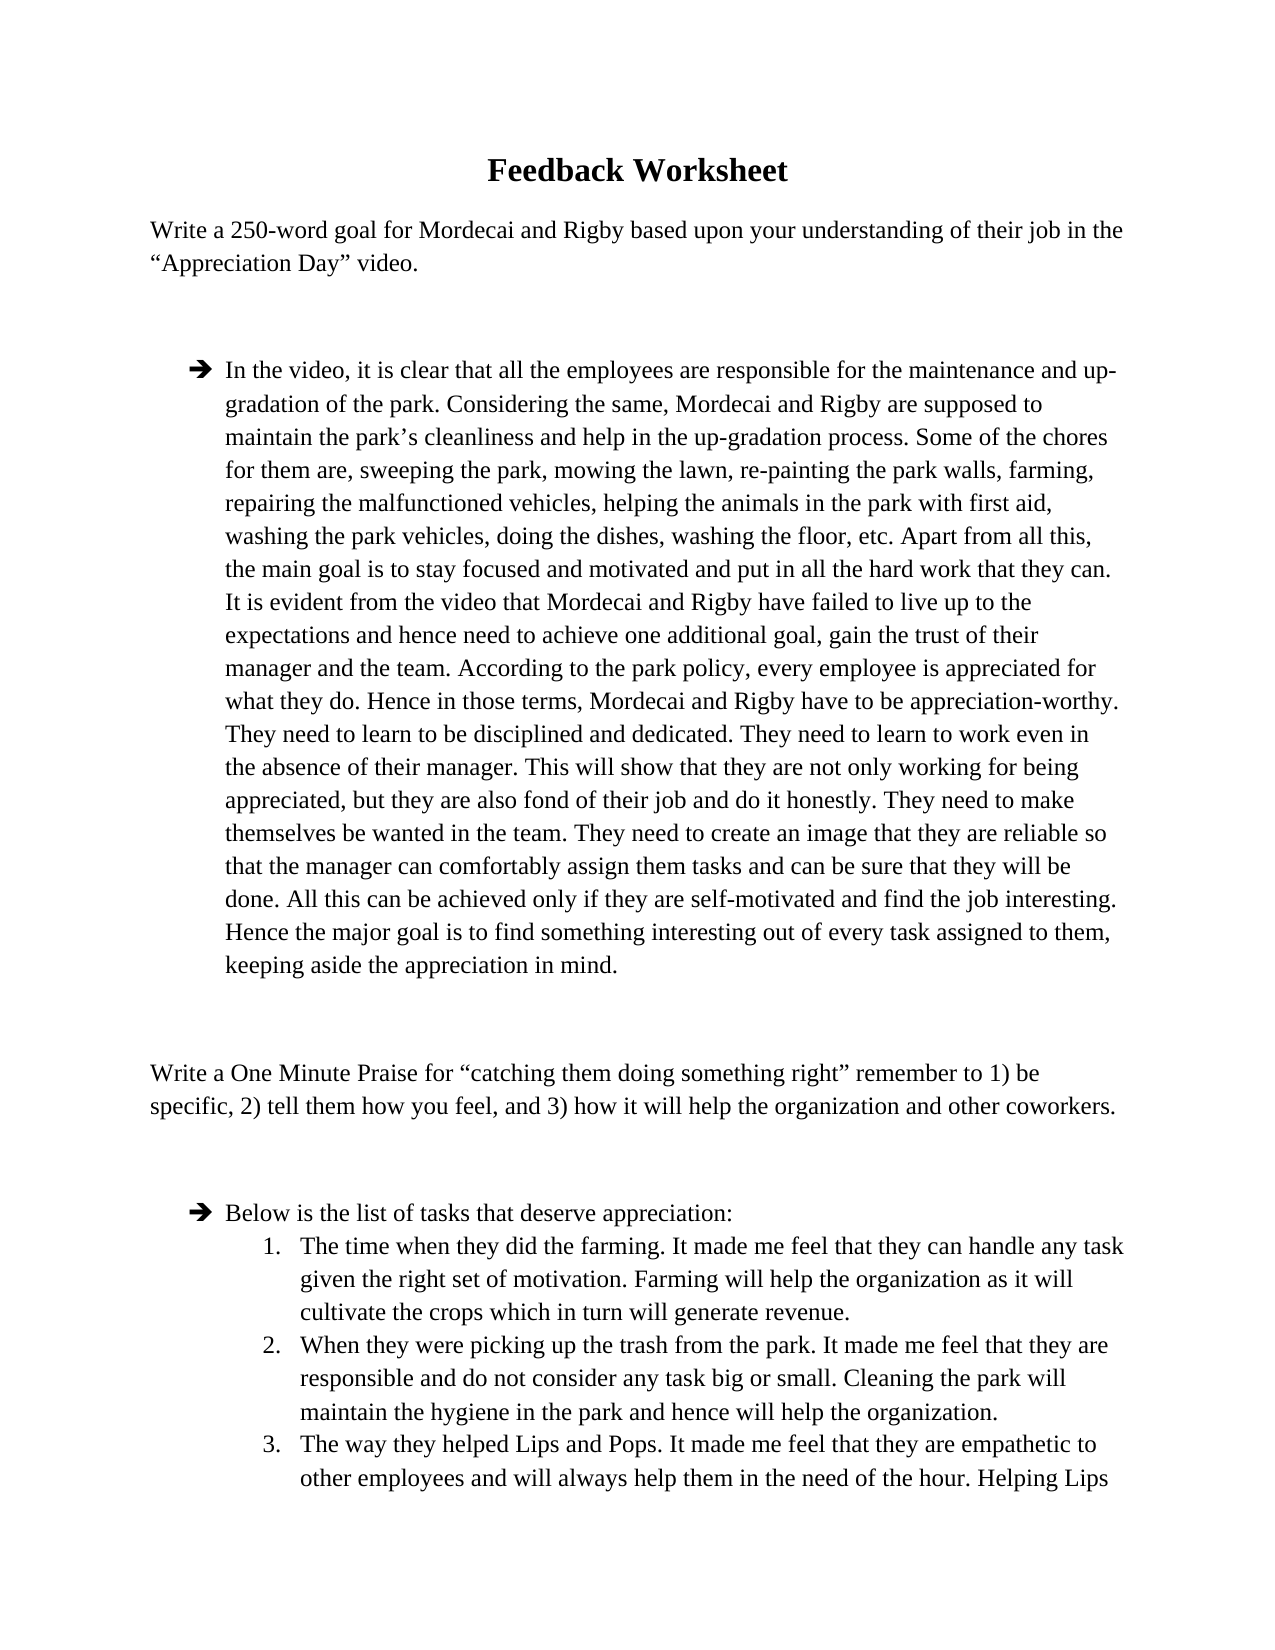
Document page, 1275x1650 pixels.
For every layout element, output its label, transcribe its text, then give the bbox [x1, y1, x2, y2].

list Below is the list of tasks that deserve appreciation: [187, 1198, 1125, 1227]
text Write a One Minute Praise for “catching them doing something right” remember to 1) be specific, 2) tell them how you feel, and 3) how it will help the organization and other coworkers. [150, 1058, 1125, 1119]
list In the video, it is clear that all the employees are responsible for the maintenance and up-gradation of the park. Considering the same, Mordecai and Rigby are supposed to maintain the park’s cleanliness and help in the up-gradation process. Some of the chores for them are, sweeping the park, mowing the lawn, re-painting the park walls, farming, repairing the malfunctioned vehicles, helping the animals in the park with first aid, washing the park vehicles, doing the dishes, washing the floor, etc. Apart from all this, the main goal is to stay focused and motivated and put in all the hard work that they can. It is evident from the video that Mordecai and Rigby have failed to live up to the expectations and hence need to achieve one additional goal, gain the trust of their manager and the team. According to the park policy, every employee is appreciated for what they do. Hence in those terms, Mordecai and Rigby have to be appreciation-worthy. They need to learn to be disciplined and dedicated. They need to learn to work even in the absence of their manager. This will show that they are not only working for being appreciated, but they are also fond of their job and do it honestly. They need to make themselves be wanted in the team. They need to create an image that they are reliable so that the manager can comfortably assign them tasks and can be sure that they will be done. All this can be achieved only if they are self-motivated and find the job interesting. Hence the major goal is to find something interesting out of every task assigned to them, keeping aside the appreciation in mind. [187, 356, 1125, 979]
text Write a 250-word goal for Mordecai and Rigby based upon your understanding of their job in the “Appreciation Day” video. [150, 215, 1125, 277]
text Feedback Worksheet [150, 150, 1125, 188]
list The time when they did the farming. It made me feel that they can handle any task given the right set of motivation. Farming will help the organization as it will cultivate the crops which in turn will generate revenue. [262, 1231, 1125, 1326]
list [262, 1429, 1125, 1491]
list When they were picking up the trash from the park. It made me feel that they are responsible and do not consider any task big or small. Cleaning the park will maintain the hygiene in the park and hence will help the organization. [262, 1331, 1125, 1425]
